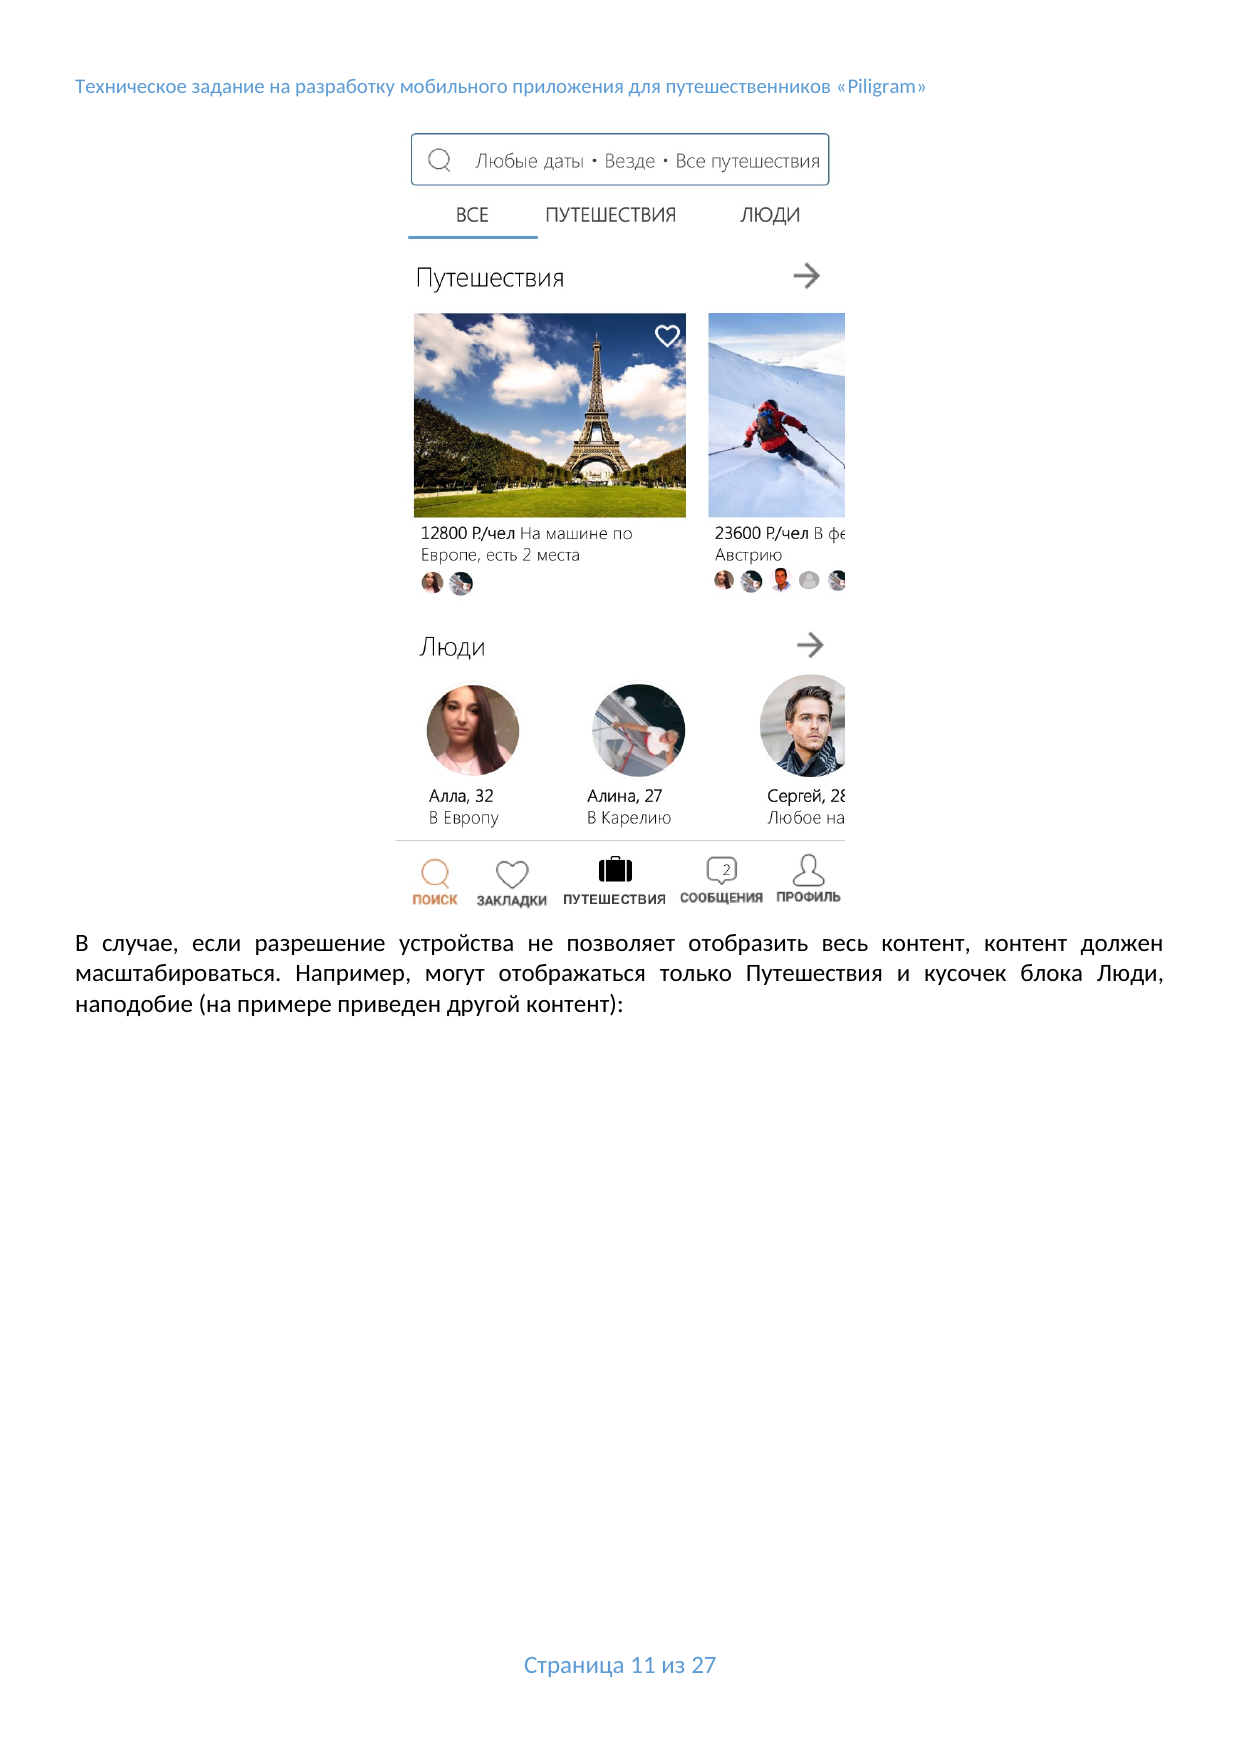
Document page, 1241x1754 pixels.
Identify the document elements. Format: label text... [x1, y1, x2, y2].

picture [395, 114, 845, 915]
text В случае, если разрешение устройства не позволяет отобразить весь контент, контент должен масштабироваться. Например, могут отображаться только Путешествия и кусочек блока Люди, наподобие (на примере приведен другой контент): [75, 927, 1165, 1018]
